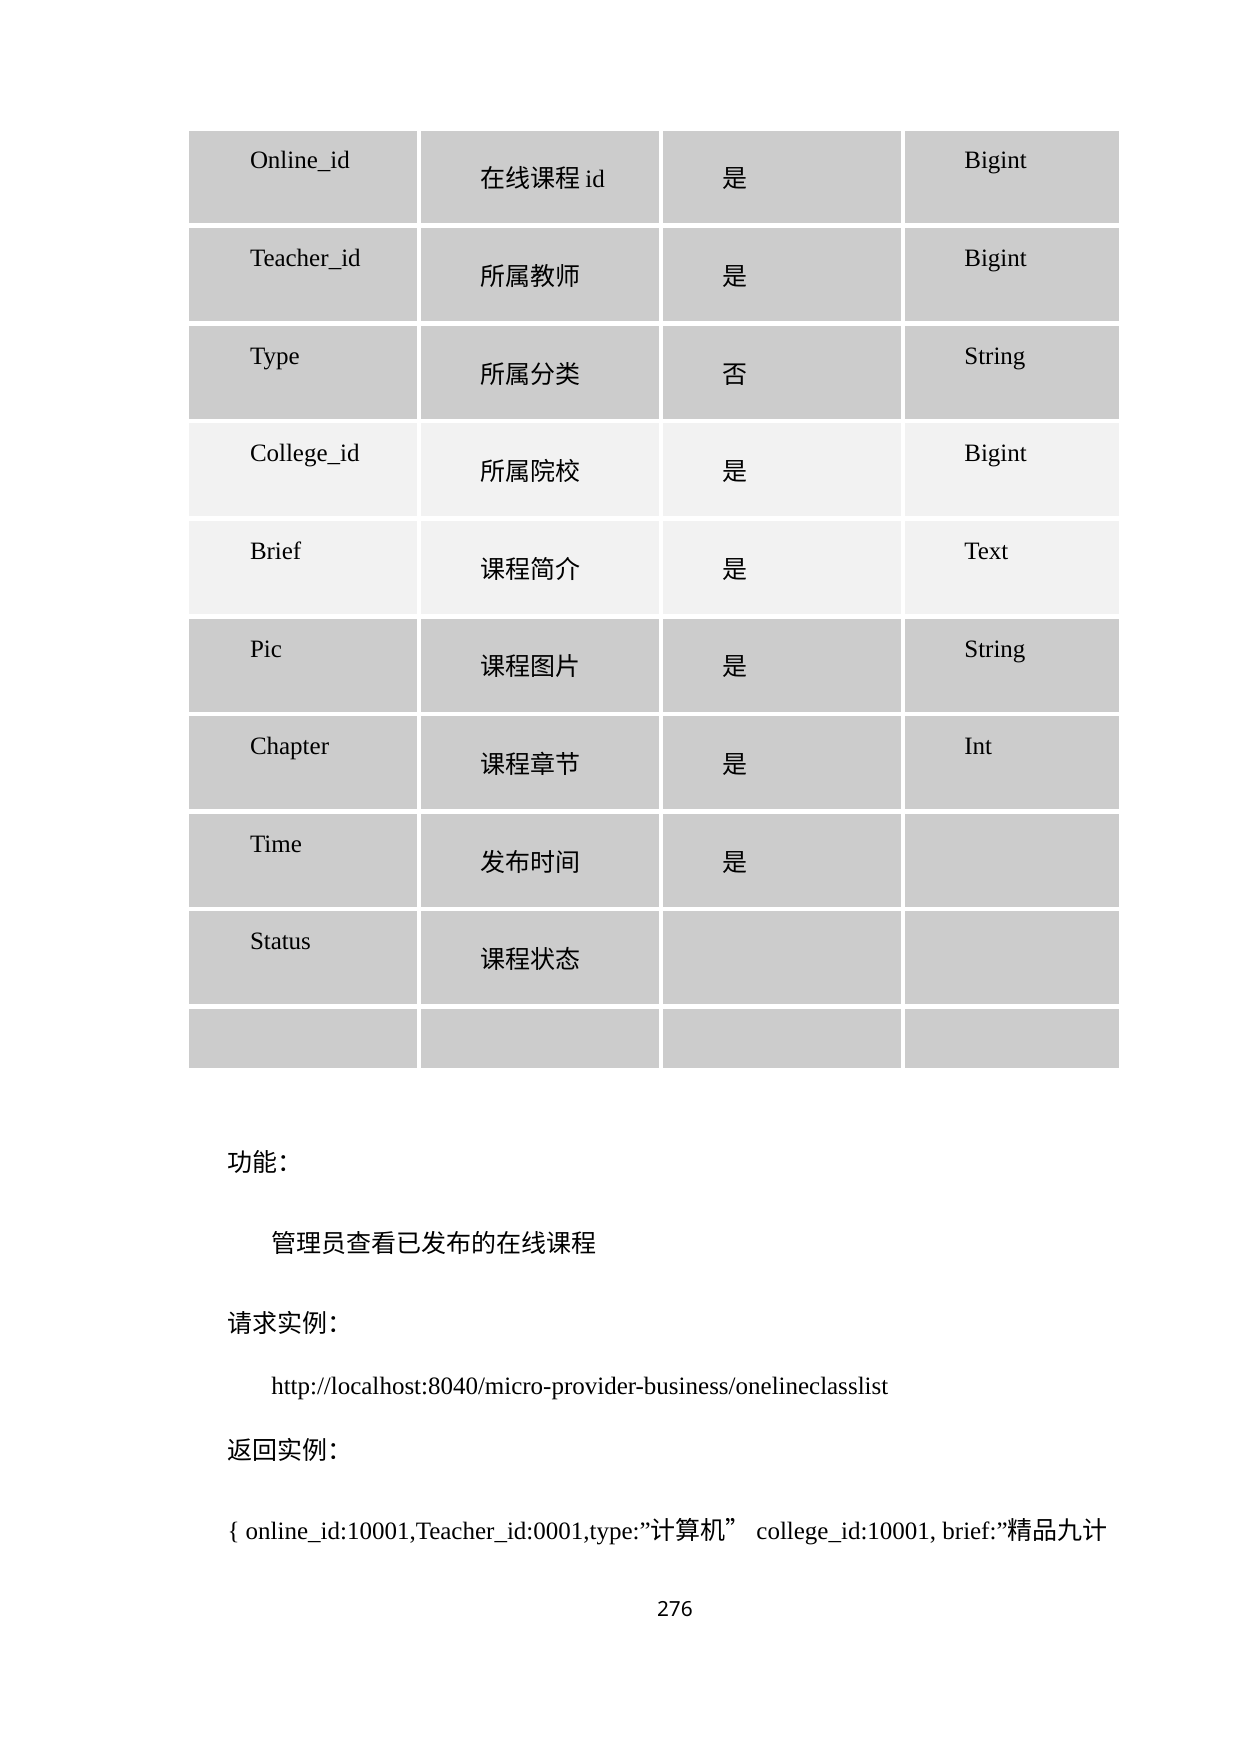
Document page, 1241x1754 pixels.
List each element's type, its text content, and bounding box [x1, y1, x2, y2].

text 返回实例： [177, 1414, 1122, 1482]
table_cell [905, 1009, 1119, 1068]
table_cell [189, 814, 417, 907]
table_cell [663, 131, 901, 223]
text http://localhost:8040/micro-provider-business/onelineclasslist [221, 1368, 1122, 1402]
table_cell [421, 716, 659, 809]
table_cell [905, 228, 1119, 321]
text 功能： [177, 1127, 1122, 1195]
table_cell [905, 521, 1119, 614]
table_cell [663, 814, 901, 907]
text 请求实例： [177, 1288, 1122, 1356]
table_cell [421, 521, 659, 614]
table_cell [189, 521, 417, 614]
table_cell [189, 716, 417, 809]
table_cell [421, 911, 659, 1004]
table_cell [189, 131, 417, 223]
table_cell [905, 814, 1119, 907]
text 管理员查看已发布的在线课程 [221, 1207, 1122, 1275]
text { online_id:10001,Teacher_id:0001,type:”计算机” college_id:10001, brief:”精品九计算机网络课”,chapter:64 Upload_time :2018-10-26 10:47:56} [177, 1495, 1122, 1563]
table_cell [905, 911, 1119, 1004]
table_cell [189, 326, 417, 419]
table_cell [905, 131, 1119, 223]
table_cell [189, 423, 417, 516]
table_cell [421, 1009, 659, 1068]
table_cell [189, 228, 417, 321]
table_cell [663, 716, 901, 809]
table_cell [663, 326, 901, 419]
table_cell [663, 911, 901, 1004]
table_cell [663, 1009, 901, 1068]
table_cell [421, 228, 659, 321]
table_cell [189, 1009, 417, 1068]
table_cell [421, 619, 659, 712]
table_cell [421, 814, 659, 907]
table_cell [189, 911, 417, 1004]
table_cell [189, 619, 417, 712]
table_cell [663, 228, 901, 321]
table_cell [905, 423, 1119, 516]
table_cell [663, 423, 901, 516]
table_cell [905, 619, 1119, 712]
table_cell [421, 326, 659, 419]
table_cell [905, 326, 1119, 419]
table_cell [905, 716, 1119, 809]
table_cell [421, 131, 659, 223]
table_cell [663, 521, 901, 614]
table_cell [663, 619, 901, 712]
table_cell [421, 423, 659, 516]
